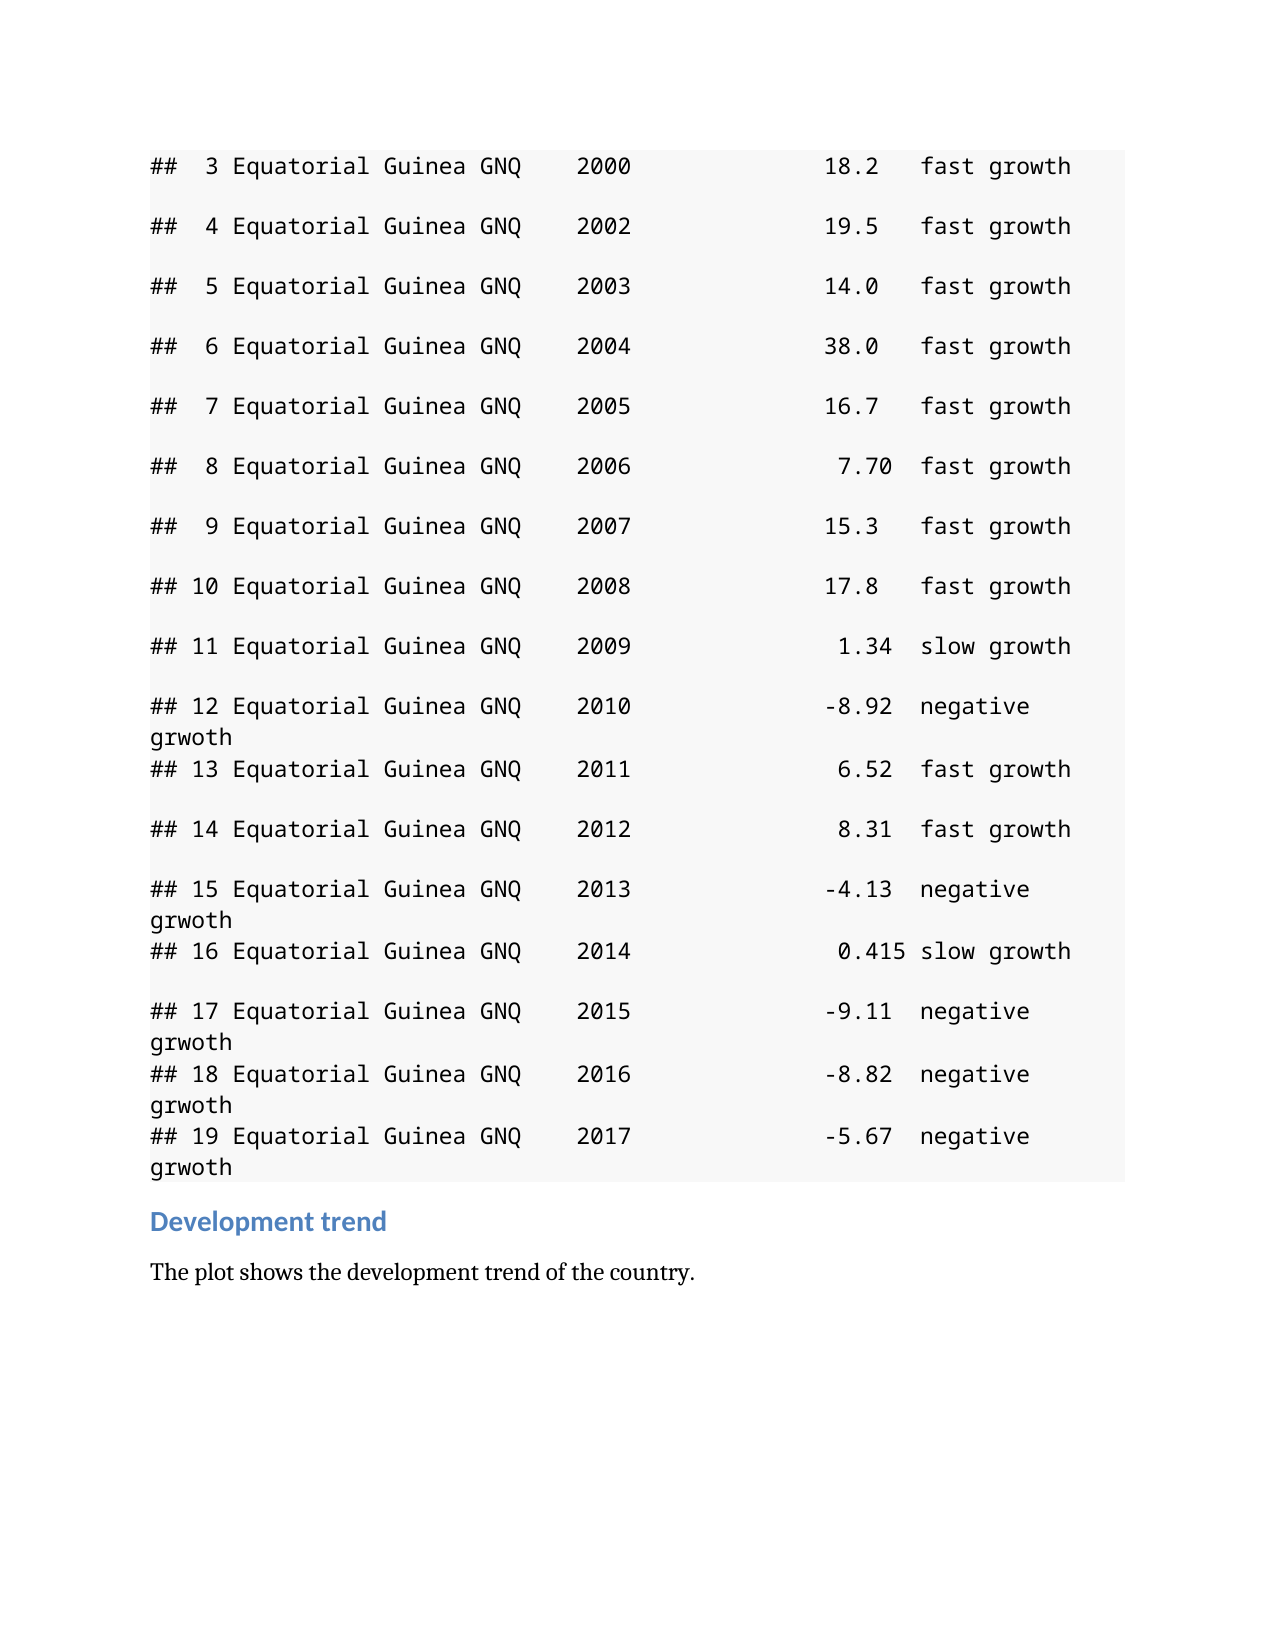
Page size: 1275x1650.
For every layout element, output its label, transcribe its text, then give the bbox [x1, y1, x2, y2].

subtitle Development trend [150, 1203, 1125, 1239]
text The plot shows the development trend of the country. [150, 1258, 1125, 1286]
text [150, 150, 1125, 1182]
